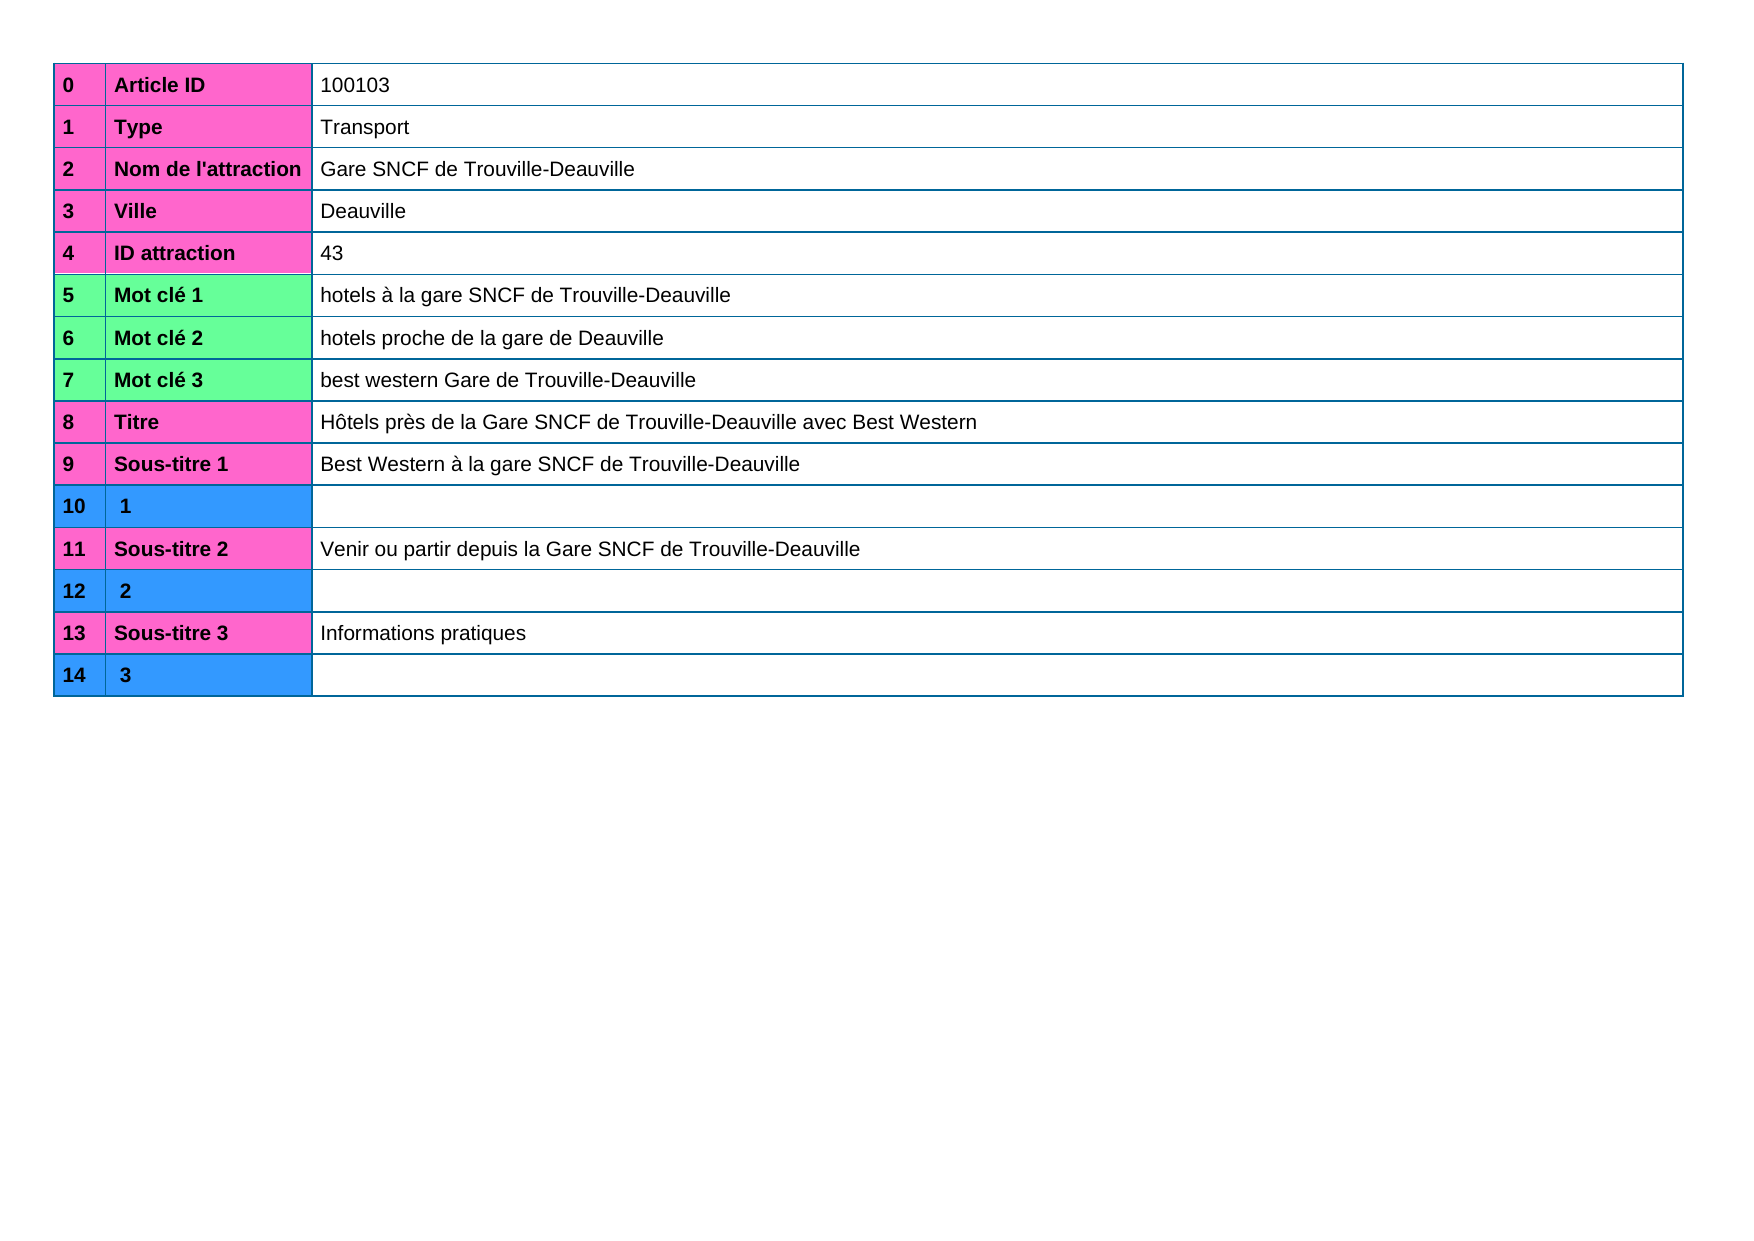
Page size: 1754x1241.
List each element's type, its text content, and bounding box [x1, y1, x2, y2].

table_cell Transport [313, 106, 1682, 147]
table_cell 1 [55, 106, 105, 147]
table_cell 10 [55, 486, 105, 527]
table_cell Sous-titre 3 [106, 613, 311, 653]
table_cell Informations pratiques [313, 613, 1682, 653]
table_cell 6 [55, 317, 105, 358]
table_header Article ID [106, 64, 311, 105]
table_cell 7 [55, 360, 105, 400]
table_cell hotels à la gare SNCF de Trouville-Deauville [313, 275, 1682, 316]
table_cell 43 [313, 233, 1682, 273]
table_cell Sous-titre 2 [106, 528, 311, 569]
table_cell Best Western à la gare SNCF de Trouville-Deauville [313, 444, 1682, 484]
table_header 0 [55, 64, 105, 105]
table_cell ID attraction [106, 233, 311, 273]
table_cell 12 [55, 570, 105, 611]
table_cell best western Gare de Trouville-Deauville [313, 360, 1682, 400]
table_cell Titre [106, 402, 311, 442]
table_cell Type [106, 106, 311, 147]
table_cell [313, 570, 1682, 611]
table_cell [313, 655, 1682, 695]
table_cell 4 [55, 233, 105, 273]
table_cell 5 [55, 275, 105, 316]
table_cell 11 [55, 528, 105, 569]
table_cell Mot clé 2 [106, 317, 311, 358]
table_cell Sous-titre 1 [106, 444, 311, 484]
table_cell Mot clé 3 [106, 360, 311, 400]
table_cell 1 [106, 486, 311, 527]
table_header 100103 [313, 64, 1682, 105]
table_cell hotels proche de la gare de Deauville [313, 317, 1682, 358]
table_cell Hôtels près de la Gare SNCF de Trouville-Deauville avec Best Western [313, 402, 1682, 442]
table_cell 3 [106, 655, 311, 695]
table_cell Nom de l'attraction [106, 148, 311, 189]
table_cell Gare SNCF de Trouville-Deauville [313, 148, 1682, 189]
table_cell 3 [55, 191, 105, 231]
table_cell 14 [55, 655, 105, 695]
table_cell Venir ou partir depuis la Gare SNCF de Trouville-Deauville [313, 528, 1682, 569]
table_cell [313, 486, 1682, 527]
table_cell Mot clé 1 [106, 275, 311, 316]
table_cell 8 [55, 402, 105, 442]
table_cell Deauville [313, 191, 1682, 231]
table_cell 2 [55, 148, 105, 189]
table_cell 13 [55, 613, 105, 653]
table_cell 2 [106, 570, 311, 611]
table_cell Ville [106, 191, 311, 231]
table_cell 9 [55, 444, 105, 484]
